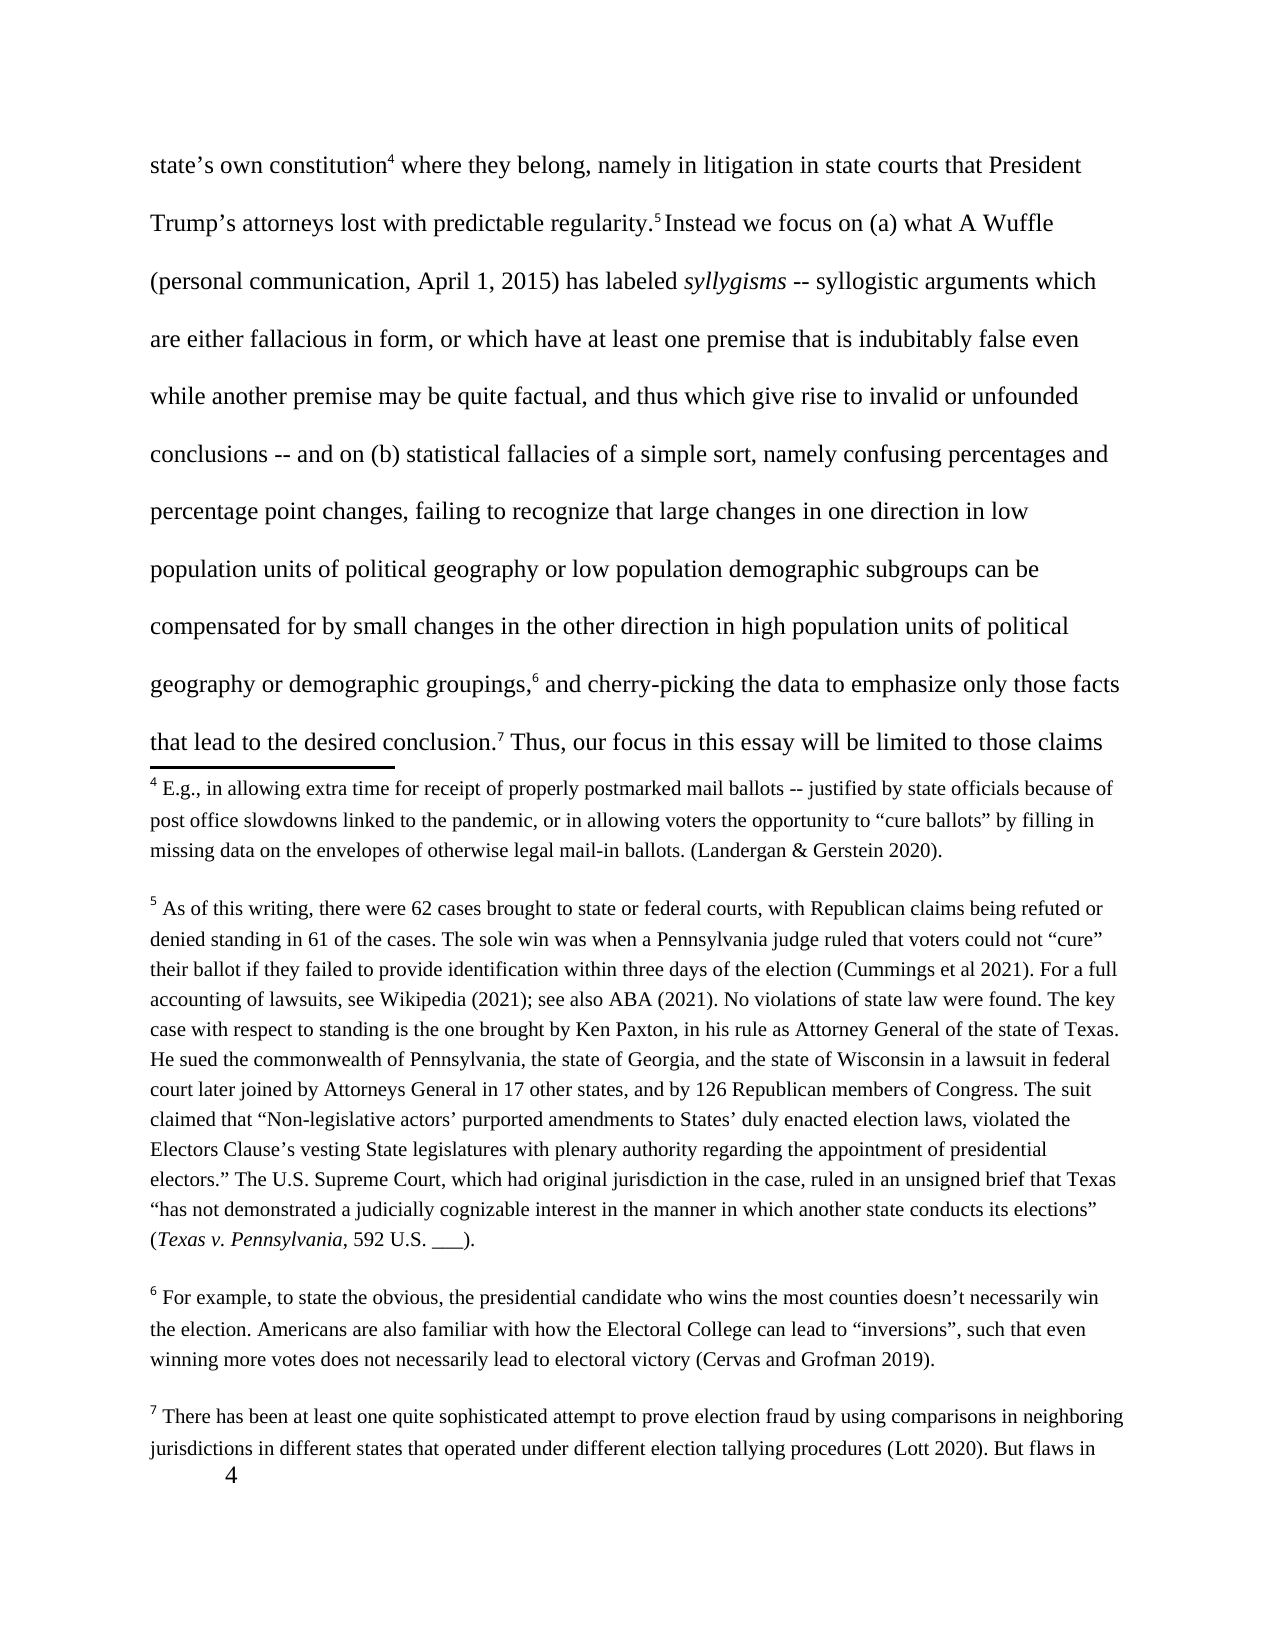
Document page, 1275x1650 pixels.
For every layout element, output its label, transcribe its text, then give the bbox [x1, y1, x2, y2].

text Our concern here is with claims of massive election fraud in the 2020 presidential election that are grounded, at least in part, on indisputable facts about statistical features of the election. We leave to fact checkers, election officials, and other academics the rebuttal of the vast mass of near infinitely repeated lies or half-truths, and occasional just plain misunderstandings (Swenson 2020) about the ways in which the 2020 election was conducted and its results tabulated. And we leave claims that particular election practices in some given state violated that state’s own constitution where they belong, namely in litigation in state courts that President Trump’s attorneys lost with predictable regularity. Instead we focus on (a) what A Wuffle (personal communication, April 1, 2015) has labeled syllygisms -- syllogistic arguments which are either fallacious in form, or which have at least one premise that is indubitably false even while another premise may be quite factual, and thus which give rise to invalid or unfounded conclusions -- and on (b) statistical fallacies of a simple sort, namely confusing percentages and percentage point changes, failing to recognize that large changes in one direction in low population units of political geography or low population demographic subgroups can be compensated for by small changes in the other direction in high population units of political geography or demographic groupings, and cherry-picking the data to emphasize only those facts that lead to the desired conclusion. Thus, our focus in this essay will be limited to those claims where the election data being referenced in support of the fraud claim is itself not in dispute. Rather what is in error is the assertion that these election facts provide proof of massive election fraud. [150, 150, 1125, 757]
